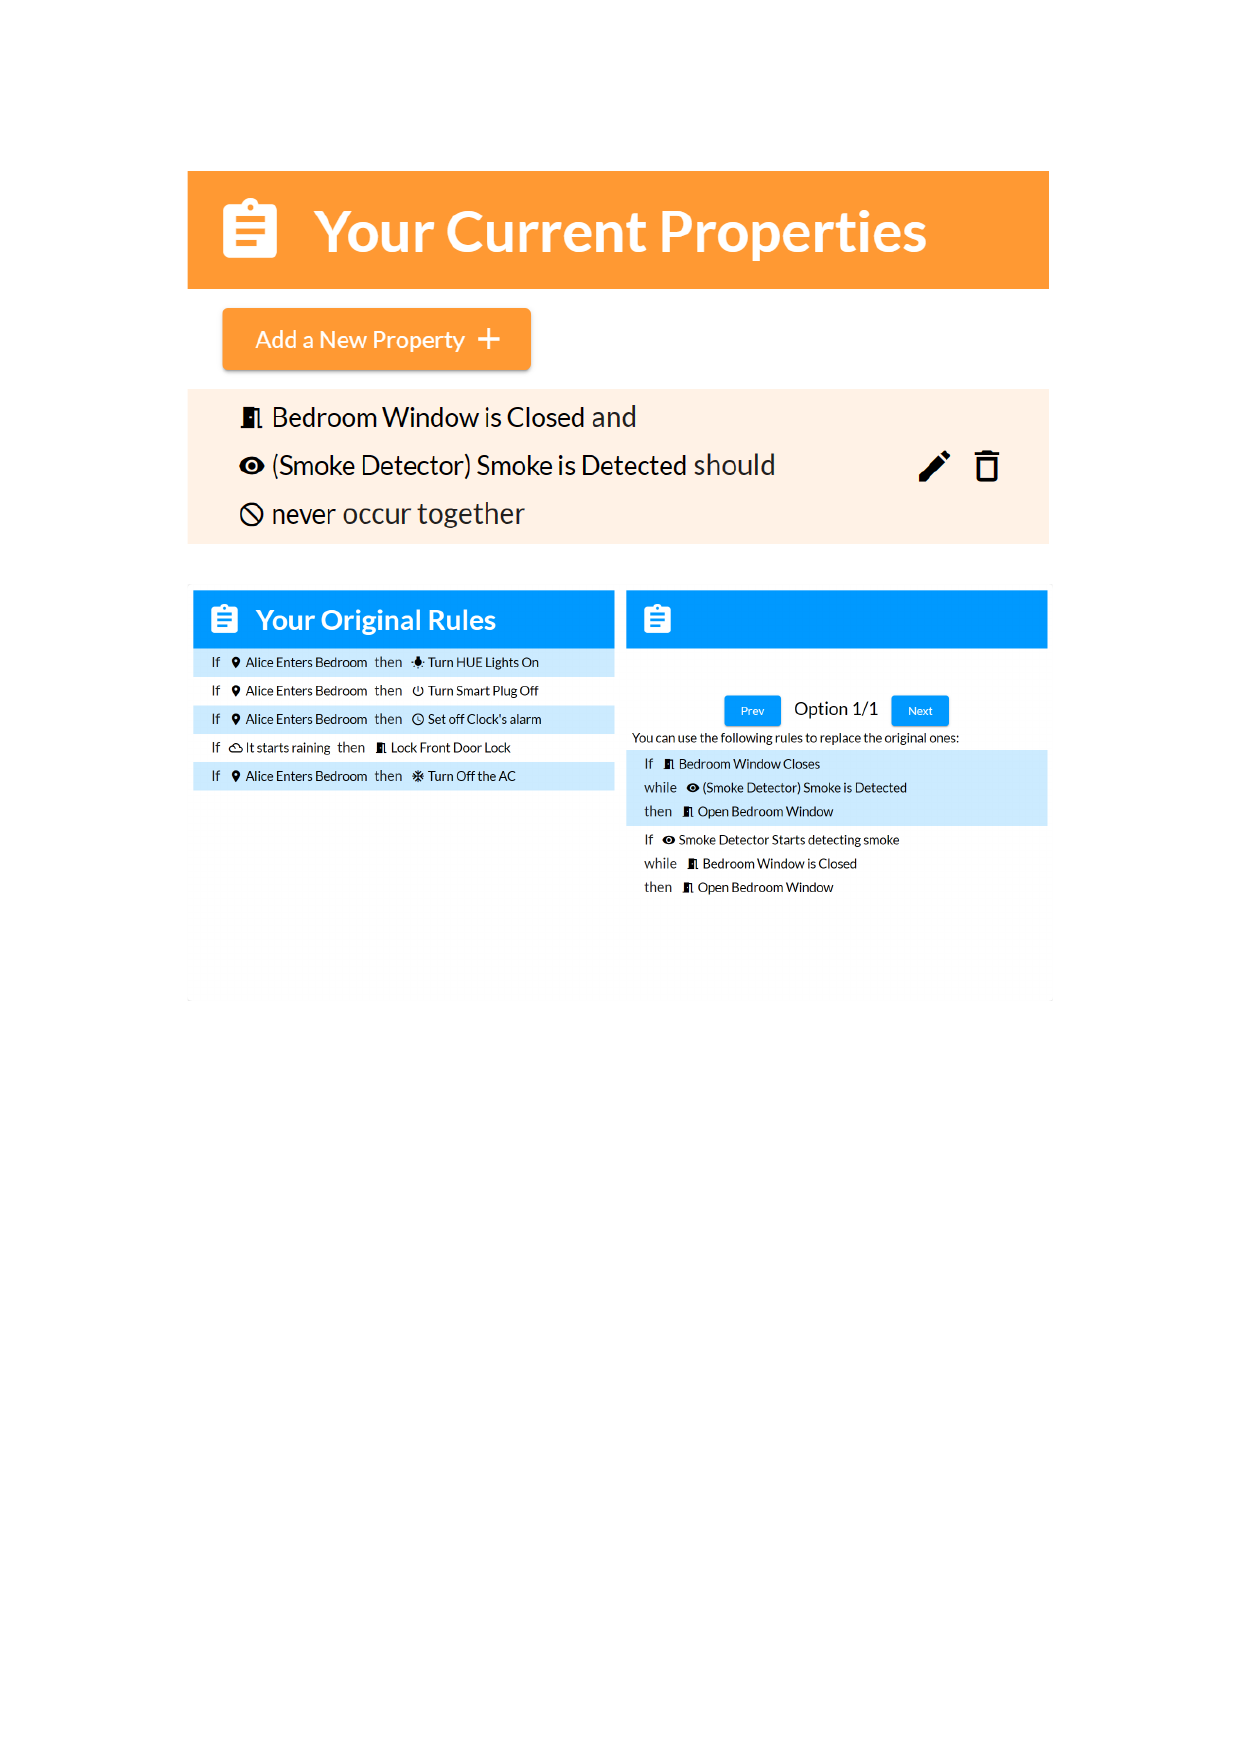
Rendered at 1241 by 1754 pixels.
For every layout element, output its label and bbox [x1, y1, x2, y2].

picture [187, 584, 1053, 1001]
picture [187, 162, 1053, 563]
